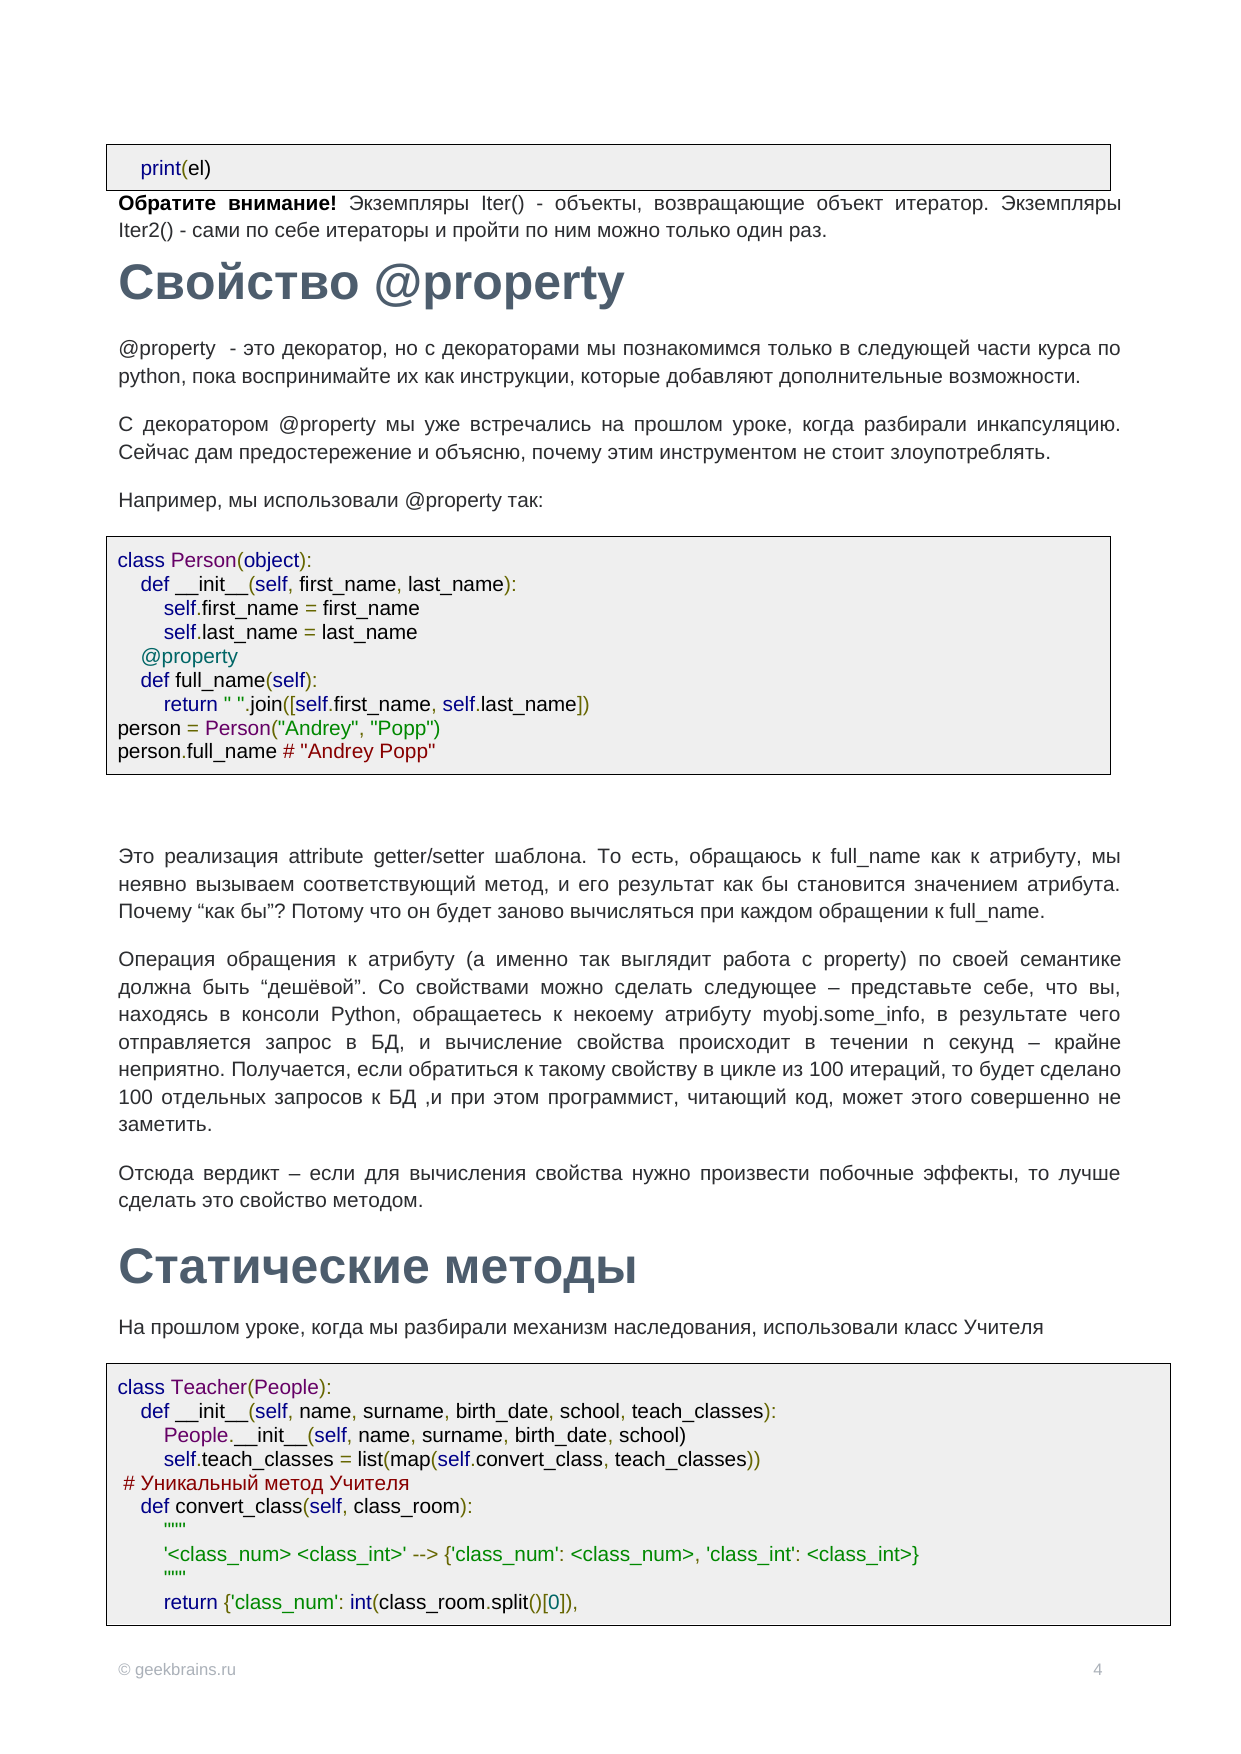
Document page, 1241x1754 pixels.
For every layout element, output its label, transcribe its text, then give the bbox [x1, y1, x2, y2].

text Операция обращения к атрибуту (а именно так выглядит работа с property) по своей семантике должна быть “дешёвой”. Со свойствами можно сделать следующее – представьте себе, что вы, находясь в консоли Python, обращаетесь к некоему атрибуту myobj.some_info, в результате чего отправляется запрос в БД, и вычисление свойства происходит в течении n секунд – крайне неприятно. Получается, если обратиться к такому свойству в цикле из 100 итераций, то будет сделано 100 отдельных запросов к БД ,и при этом программист, читающий код, может этого совершенно не заметить. [118, 947, 1122, 1136]
text Например, мы использовали @property так: [118, 488, 1122, 512]
text Это реализация attribute getter/setter шаблона. То есть, обращаюсь к full_name как к атрибуту, мы неявно вызываем соответствующий метод, и его результат как бы становится значением атрибута. Почему “как бы”? Потому что он будет заново вычисляться при каждом обращении к full_name. [118, 844, 1122, 923]
text Отсюда вердикт – если для вычисления свойства нужно произвести побочные эффекты, то лучше сделать это свойство методом. [118, 1161, 1122, 1212]
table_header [107, 1364, 1170, 1624]
text На прошлом уроке, когда мы разбирали механизм наследования, использовали класс Учителя [118, 1315, 1122, 1339]
subtitle Статические методы [118, 1236, 1122, 1294]
text @property - это декоратор, но с декораторами мы познакомимся только в следующей части курса по python, пока воспринимайте их как инструкции, которые добавляют дополнительные возможности. [118, 336, 1122, 388]
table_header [107, 145, 1110, 190]
text С декоратором @property мы уже встречались на прошлом уроке, когда разбирали инкапсуляцию. Сейчас дам предостережение и объясню, почему этим инструментом не стоит злоупотреблять. [118, 412, 1122, 463]
table_header class Person(object): def __init__(self, first_name, last_name): self.first_name = first_name self.last_name = last_name @property def full_name(self): return " ".join([self.first_name, self.last_name]) person = Person("Andrey", "Popp") person.full_name # "Andrey Popp" [107, 537, 1110, 774]
subtitle Свойство @property [118, 252, 1122, 309]
text Обратите внимание! Экземпляры Iter() - объекты, возвращающие объект итератор. Экземпляры Iter2() - сами по себе итераторы и пройти по ним можно только один раз. [118, 191, 1122, 241]
